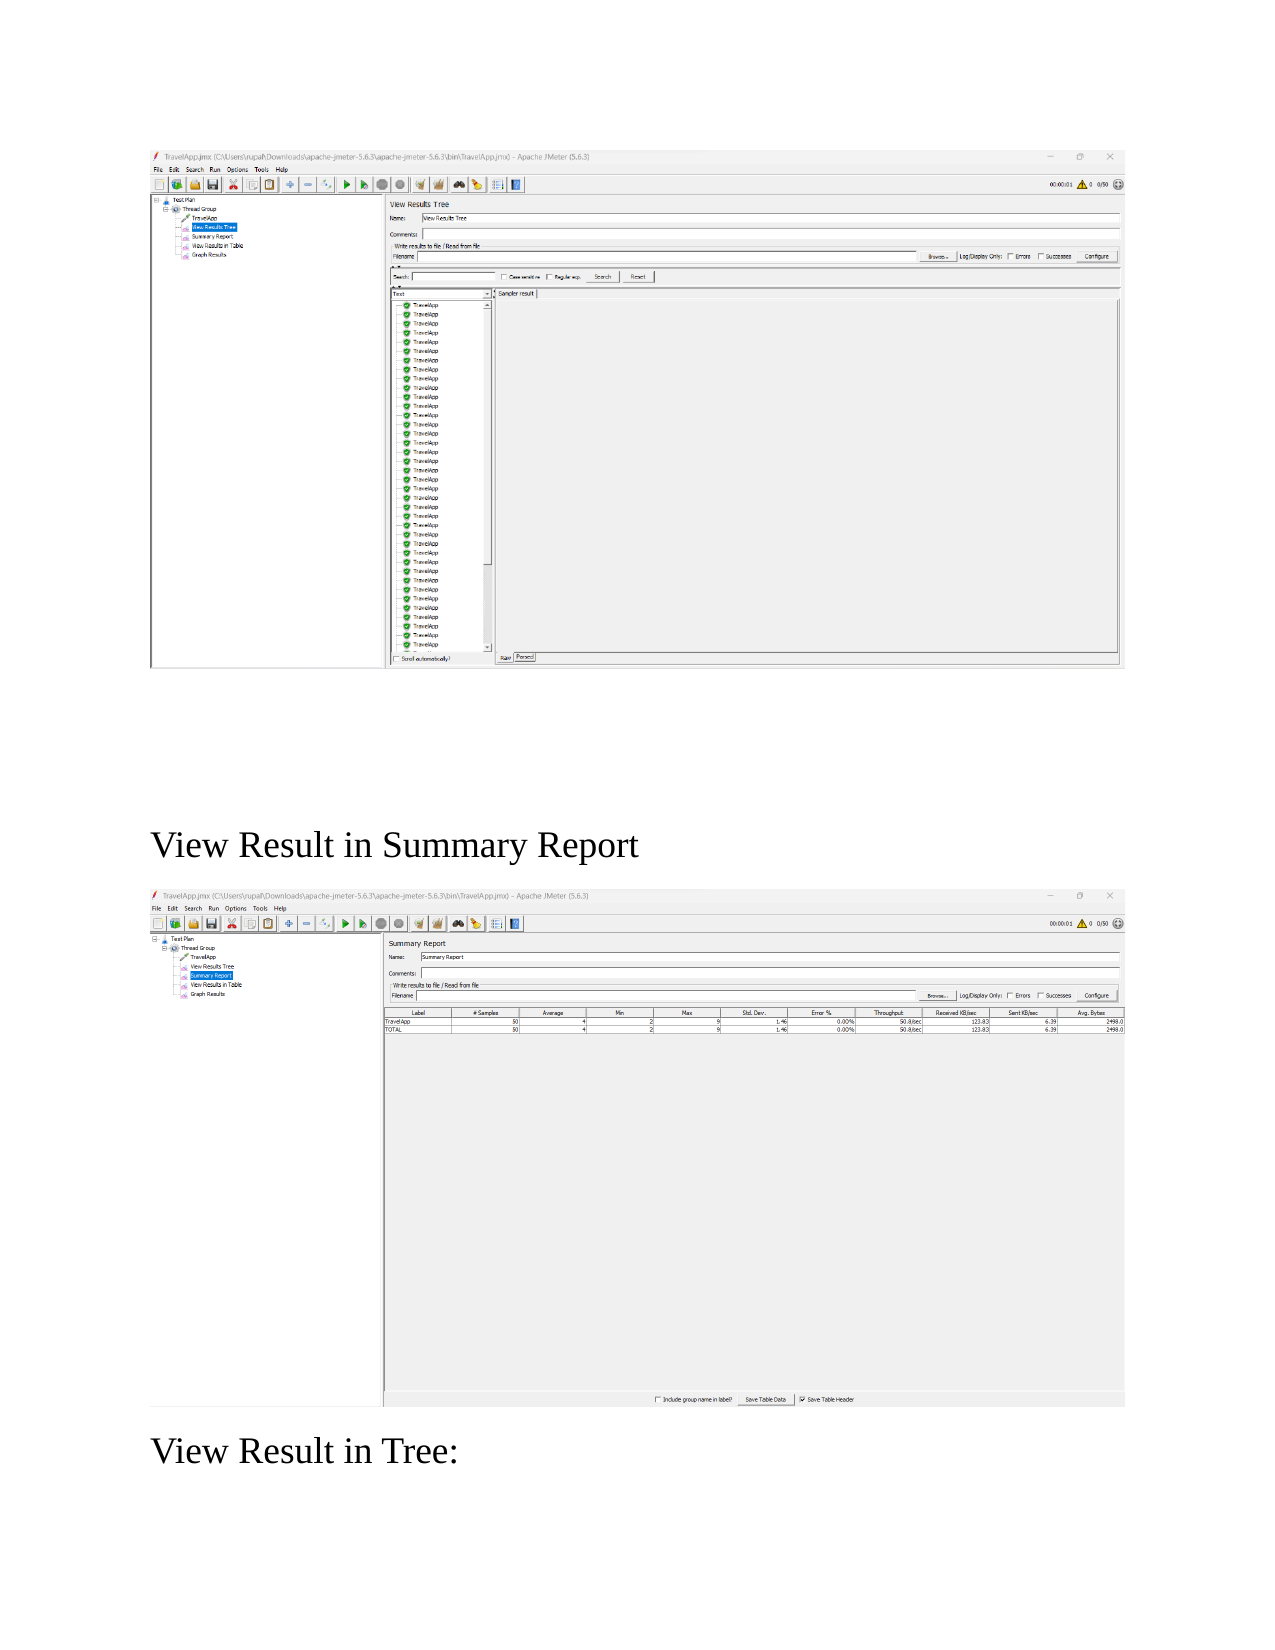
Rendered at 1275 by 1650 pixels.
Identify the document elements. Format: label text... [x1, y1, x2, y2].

picture [150, 150, 1125, 669]
text View Result in Summary Report [150, 823, 1125, 866]
text View Result in Tree: [150, 1428, 1125, 1471]
picture [150, 889, 1125, 1407]
